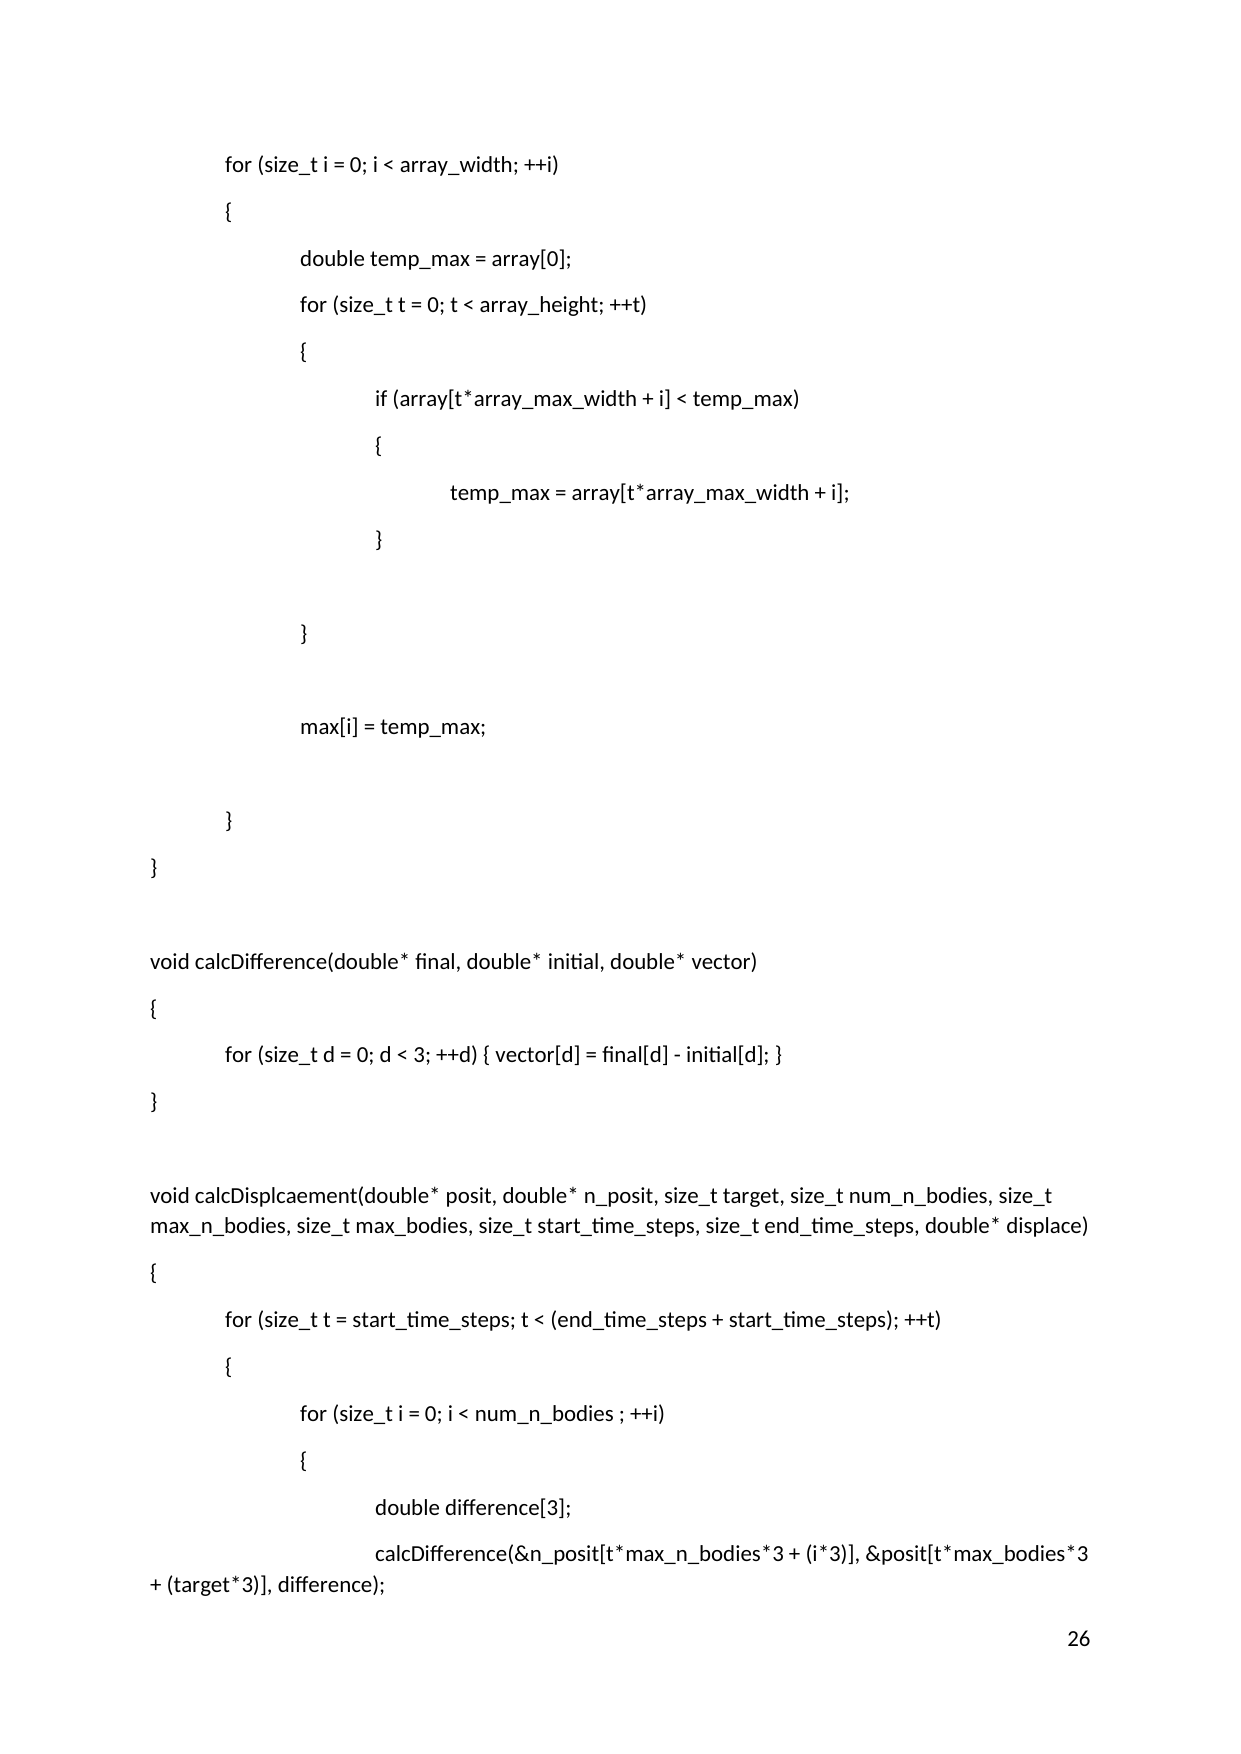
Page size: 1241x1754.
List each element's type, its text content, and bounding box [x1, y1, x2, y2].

text void calcDisplcaement(double* posit, double* n_posit, size_t target, size_t num_n_bodies, size_t max_n_bodies, size_t max_bodies, size_t start_time_steps, size_t end_time_steps, double* displace) [150, 1181, 1090, 1239]
text } [150, 619, 1090, 647]
text { [150, 1352, 1090, 1380]
text if (array[t*array_max_width + i] < temp_max) [150, 384, 1090, 412]
text } [150, 525, 1090, 553]
text { [150, 337, 1090, 366]
text void calcDifference(double* final, double* initial, double* vector) [150, 947, 1090, 975]
text } [150, 853, 1090, 881]
text for (size_t t = 0; t < array_height; ++t) [150, 291, 1090, 319]
text { [150, 994, 1090, 1022]
text double temp_max = array[0]; [150, 244, 1090, 272]
text } [150, 806, 1090, 834]
text for (size_t i = 0; i < num_n_bodies ; ++i) [150, 1399, 1090, 1427]
text temp_max = array[t*array_max_width + i]; [150, 478, 1090, 506]
text for (size_t i = 0; i < array_width; ++i) [150, 150, 1090, 178]
text calcDifference(&n_posit[t*max_n_bodies*3 + (i*3)], &posit[t*max_bodies*3 + (target*3)], difference); [150, 1539, 1090, 1598]
text for (size_t d = 0; d < 3; ++d) { vector[d] = final[d] - initial[d]; } [150, 1041, 1090, 1069]
text max[i] = temp_max; [150, 712, 1090, 741]
text { [150, 197, 1090, 225]
text { [150, 1446, 1090, 1474]
text for (size_t t = start_time_steps; t < (end_time_steps + start_time_steps); ++t) [150, 1305, 1090, 1333]
text { [150, 431, 1090, 459]
text double difference[3]; [150, 1493, 1090, 1521]
text { [150, 1258, 1090, 1286]
text } [150, 1087, 1090, 1116]
